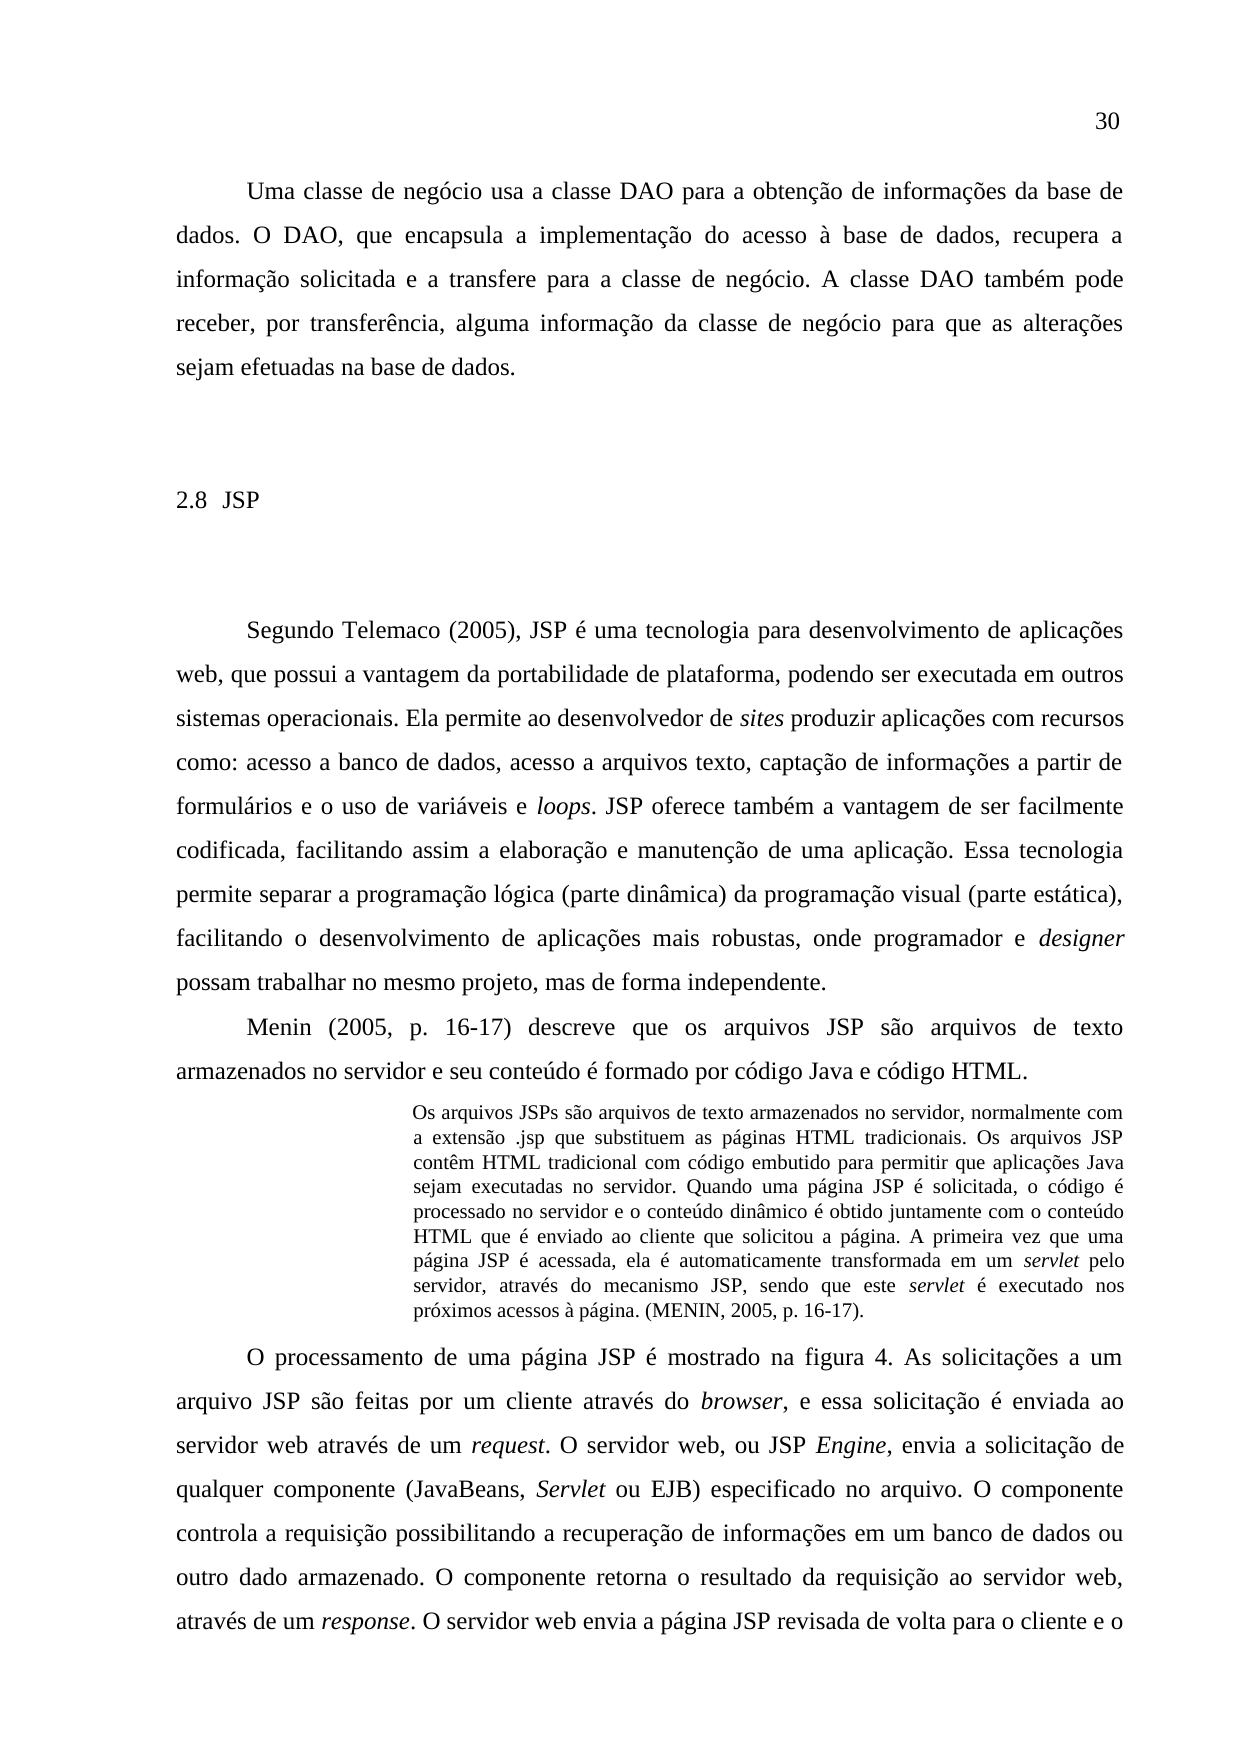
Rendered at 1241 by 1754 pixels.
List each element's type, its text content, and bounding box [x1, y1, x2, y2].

text Os arquivos JSPs são arquivos de texto armazenados no servidor, normalmente com a extensão .jsp que substituem as páginas HTML tradicionais. Os arquivos JSP contêm HTML tradicional com código embutido para permitir que aplicações Java sejam executadas no servidor. Quando uma página JSP é solicitada, o código é processado no servidor e o conteúdo dinâmico é obtido juntamente com o conteúdo HTML que é enviado ao cliente que solicitou a página. A primeira vez que uma página JSP é acessada, ela é automaticamente transformada em um servlet pelo servidor, através do mecanismo JSP, sendo que este servlet é executado nos próximos acessos à página. (MENIN, 2005, p. 16-17). [412, 1100, 1124, 1322]
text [176, 1342, 1124, 1635]
subtitle JSP [176, 485, 1124, 513]
text Menin (2005, p. 16-17) descreve que os arquivos JSP são arquivos de texto armazenados no servidor e seu conteúdo é formado por código Java e código HTML. [176, 1012, 1124, 1084]
text Uma classe de negócio usa a classe DAO para a obtenção de informações da base de dados. O DAO, que encapsula a implementação do acesso à base de dados, recupera a informação solicitada e a transfere para a classe de negócio. A classe DAO também pode receber, por transferência, alguma informação da classe de negócio para que as alterações sejam efetuadas na base de dados. [176, 176, 1124, 381]
text Segundo Telemaco (2005), JSP é uma tecnologia para desenvolvimento de aplicações web, que possui a vantagem da portabilidade de plataforma, podendo ser executada em outros sistemas operacionais. Ela permite ao desenvolvedor de sites produzir aplicações com recursos como: acesso a banco de dados, acesso a arquivos texto, captação de informações a partir de formulários e o uso de variáveis e loops. JSP oferece também a vantagem de ser facilmente codificada, facilitando assim a elaboração e manutenção de uma aplicação. Essa tecnologia permite separar a programação lógica (parte dinâmica) da programação visual (parte estática), facilitando o desenvolvimento de aplicações mais robustas, onde programador e designer possam trabalhar no mesmo projeto, mas de forma independente. [176, 616, 1124, 996]
